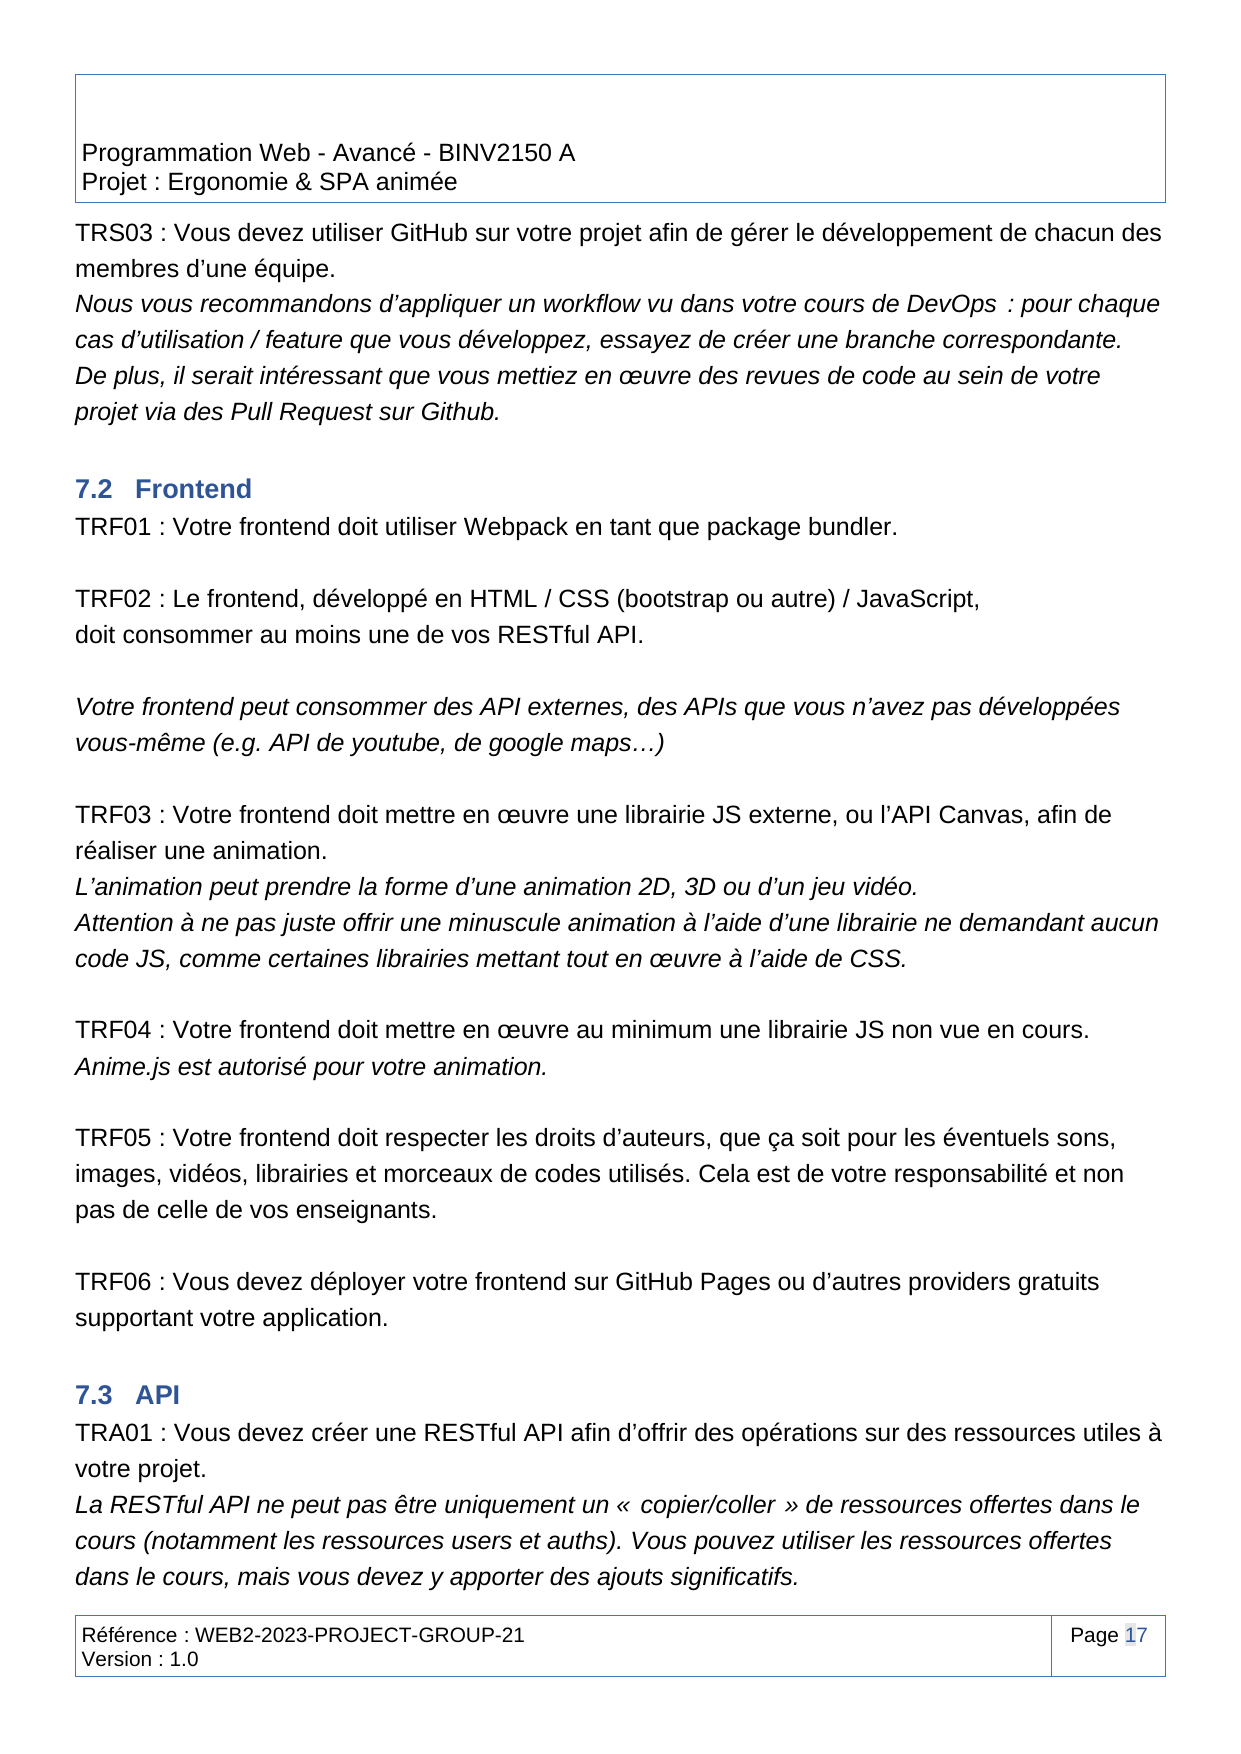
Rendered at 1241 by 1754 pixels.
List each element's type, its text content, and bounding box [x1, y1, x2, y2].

text La RESTful API ne peut pas être uniquement un « copier/coller » de ressources offertes dans le cours (notamment les ressources users et auths). Vous pouvez utiliser les ressources offertes dans le cours, mais vous devez y apporter des ajouts significatifs. [75, 1490, 1165, 1591]
text TRF06 : Vous devez déployer votre frontend sur GitHub Pages ou d’autres providers gratuits supportant votre application. [75, 1267, 1165, 1332]
text L’animation peut prendre la forme d’une animation 2D, 3D ou d’un jeu vidéo. Attention à ne pas juste offrir une minuscule animation à l’aide d’une librairie ne demandant aucun code JS, comme certaines librairies mettant tout en œuvre à l’aide de CSS. [75, 872, 1165, 972]
text TRF02 : Le frontend, développé en HTML / CSS (bootstrap ou autre) / JavaScript, doit consommer au moins une de vos RESTful API. [75, 584, 1165, 649]
subtitle API [75, 1379, 1165, 1410]
text Anime.js est autorisé pour votre animation. [75, 1051, 1165, 1080]
subtitle Frontend [75, 473, 1165, 504]
text TRF03 : Votre frontend doit mettre en œuvre une librairie JS externe, ou l’API Canvas, afin de réaliser une animation. [75, 800, 1165, 864]
text TRF05 : Votre frontend doit respecter les droits d’auteurs, que ça soit pour les éventuels sons, images, vidéos, librairies et morceaux de codes utilisés. Cela est de votre responsabilité et non pas de celle de vos enseignants. [75, 1123, 1165, 1224]
text TRA01 : Vous devez créer une RESTful API afin d’offrir des opérations sur des ressources utiles à votre projet. [75, 1418, 1165, 1483]
text Nous vous recommandons d’appliquer un workflow vu dans votre cours de DevOps : pour chaque cas d’utilisation / feature que vous développez, essayez de créer une branche correspondante. De plus, il serait intéressant que vous mettiez en œuvre des revues de code au sein de votre projet via des Pull Request sur Github. [75, 289, 1165, 426]
text TRS03 : Vous devez utiliser GitHub sur votre projet afin de gérer le développement de chacun des membres d’une équipe. [75, 218, 1165, 282]
text TRF01 : Votre frontend doit utiliser Webpack en tant que package bundler. [75, 512, 1165, 541]
text Votre frontend peut consommer des API externes, des APIs que vous n’avez pas développées vous-même (e.g. API de youtube, de google maps…) [75, 692, 1165, 757]
text TRF04 : Votre frontend doit mettre en œuvre au minimum une librairie JS non vue en cours. [75, 1016, 1165, 1044]
